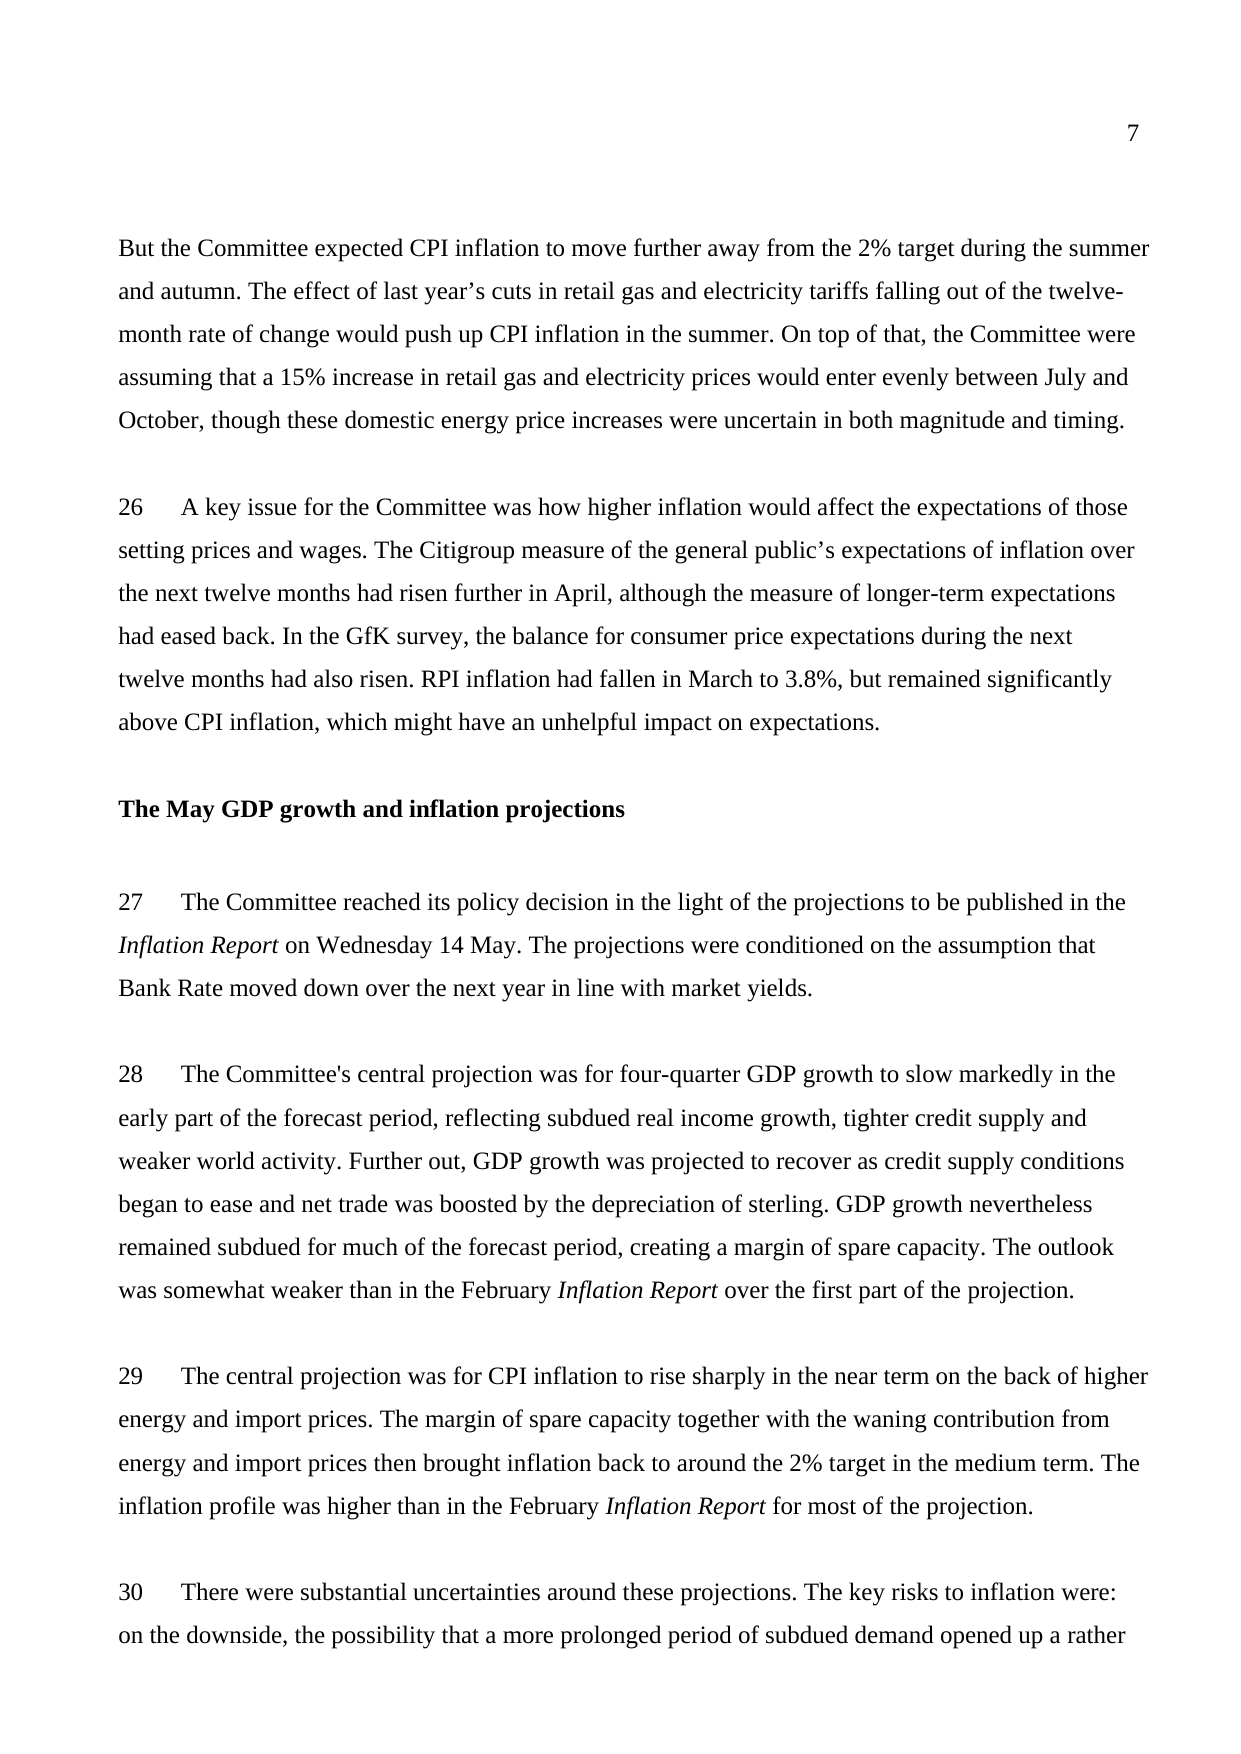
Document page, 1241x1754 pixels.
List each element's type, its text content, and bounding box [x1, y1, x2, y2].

list There were substantial uncertainties around these projections. The key risks to inflation were: on the downside, the possibility that a more prolonged period of subdued demand opened up a rather [118, 1577, 1126, 1649]
list A key issue for the Committee was how higher inflation would affect the expectations of those setting prices and wages. The Citigroup measure of the general public’s expectations of inflation over the next twelve months had risen further in April, although the measure of longer-term expectations had eased back. In the GfK survey, the balance for consumer price expectations during the next twelve months had also risen. RPI inflation had fallen in March to 3.8%, but remained significantly above CPI inflation, which might have an unhelpful impact on expectations. [118, 492, 1142, 736]
text But the Committee expected CPI inflation to move further away from the 2% target during the summer and autumn. The effect of last year’s cuts in retail gas and electricity tariffs falling out of the twelve- month rate of change would push up CPI inflation in the summer. On top of that, the Committee were assuming that a 15% increase in retail gas and electricity prices would enter evenly between July and October, though these domestic energy price increases were uncertain in both magnitude and timing. [118, 233, 1151, 434]
list The Committee reached its policy decision in the light of the projections to be published in the Inflation Report on Wednesday 14 May. The projections were conditioned on the assumption that Bank Rate moved down over the next year in line with market yields. [118, 887, 1127, 1002]
list The Committee's central projection was for four-quarter GDP growth to slow markedly in the early part of the forecast period, reflecting subdued real income growth, tighter credit supply and weaker world activity. Further out, GDP growth was projected to recover as credit supply conditions began to ease and net trade was boosted by the depreciation of sterling. GDP growth nevertheless remained subdued for much of the forecast period, creating a margin of spare capacity. The outlook was somewhat weaker than in the February Inflation Report over the first part of the projection. [118, 1059, 1132, 1304]
subtitle The May GDP growth and inflation projections [118, 794, 1163, 823]
list The central projection was for CPI inflation to rise sharply in the near term on the back of higher energy and import prices. The margin of spare capacity together with the waning contribution from energy and import prices then brought inflation back to around the 2% target in the medium term. The inflation profile was higher than in the February Inflation Report for most of the projection. [118, 1361, 1149, 1519]
